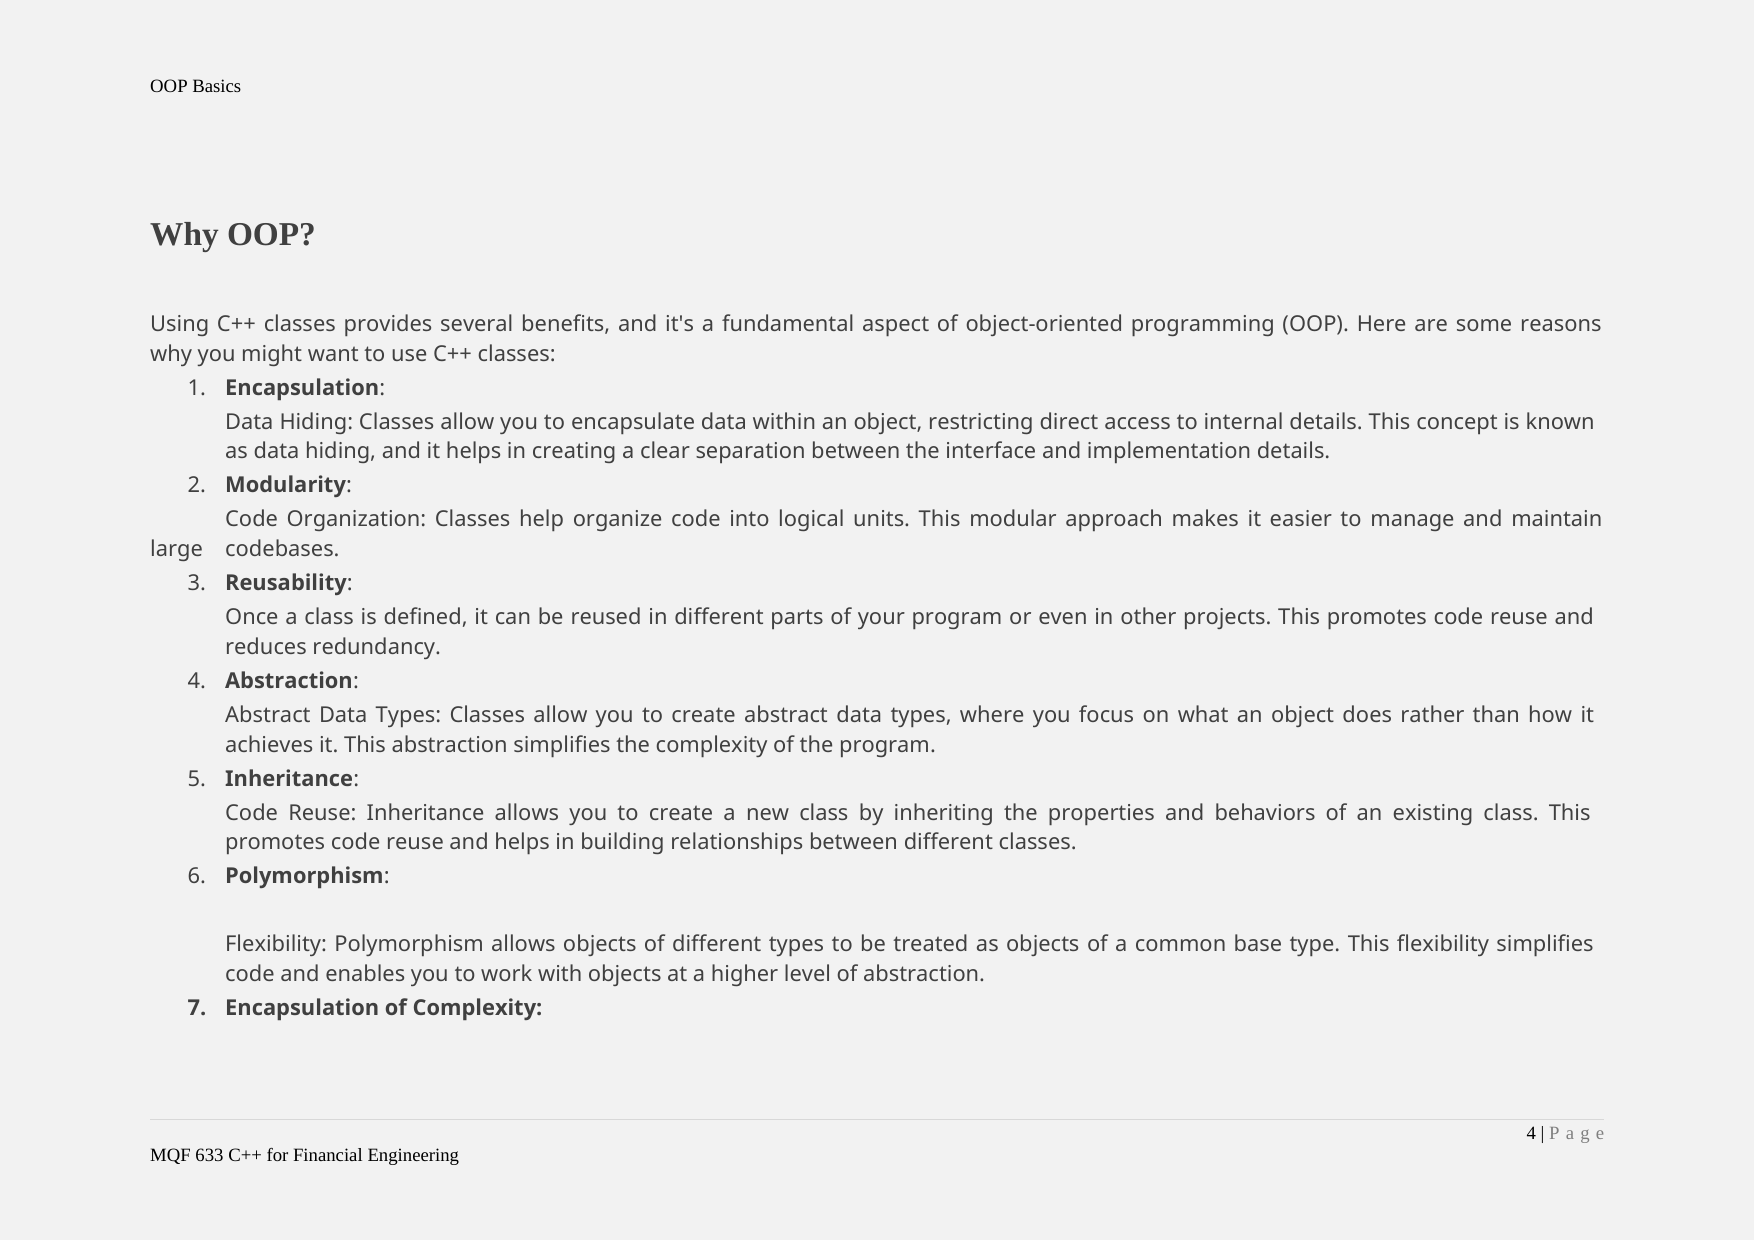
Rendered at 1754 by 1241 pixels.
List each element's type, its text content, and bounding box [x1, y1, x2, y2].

subtitle Flexibility: Polymorphism allows objects of different types to be treated as objects of a common base type. This flexibility simplifies code and enables you to work with objects at a higher level of abstraction. [150, 928, 1604, 988]
subtitle Modularity: [187, 469, 1604, 499]
subtitle Using C++ classes provides several benefits, and it's a fundamental aspect of object-oriented programming (OOP). Here are some reasons why you might want to use C++ classes: [150, 308, 1604, 367]
subtitle Code Organization: Classes help organize code into logical units. This modular approach makes it easier to manage and maintain large codebases. [150, 503, 1604, 563]
subtitle Code Reuse: Inheritance allows you to create a new class by inheriting the properties and behaviors of an existing class. This promotes code reuse and helps in building relationships between different classes. [150, 796, 1604, 856]
subtitle Data Hiding: Classes allow you to encapsulate data within an object, restricting direct access to internal details. This concept is known as data hiding, and it helps in creating a clear separation between the interface and implementation details. [150, 406, 1604, 465]
subtitle Why OOP? [150, 214, 1604, 253]
subtitle Encapsulation: [187, 372, 1604, 401]
subtitle Reusability: [187, 567, 1604, 597]
subtitle Once a class is defined, it can be reused in different parts of your program or even in other projects. This promotes code reuse and reduces redundancy. [150, 601, 1604, 661]
subtitle Abstraction: [187, 665, 1604, 694]
subtitle Inheritance: [187, 762, 1604, 792]
subtitle Encapsulation of Complexity: [187, 992, 1604, 1022]
subtitle Abstract Data Types: Classes allow you to create abstract data types, where you focus on what an object does rather than how it achieves it. This abstraction simplifies the complexity of the program. [150, 699, 1604, 758]
subtitle Polymorphism: [187, 860, 1604, 890]
